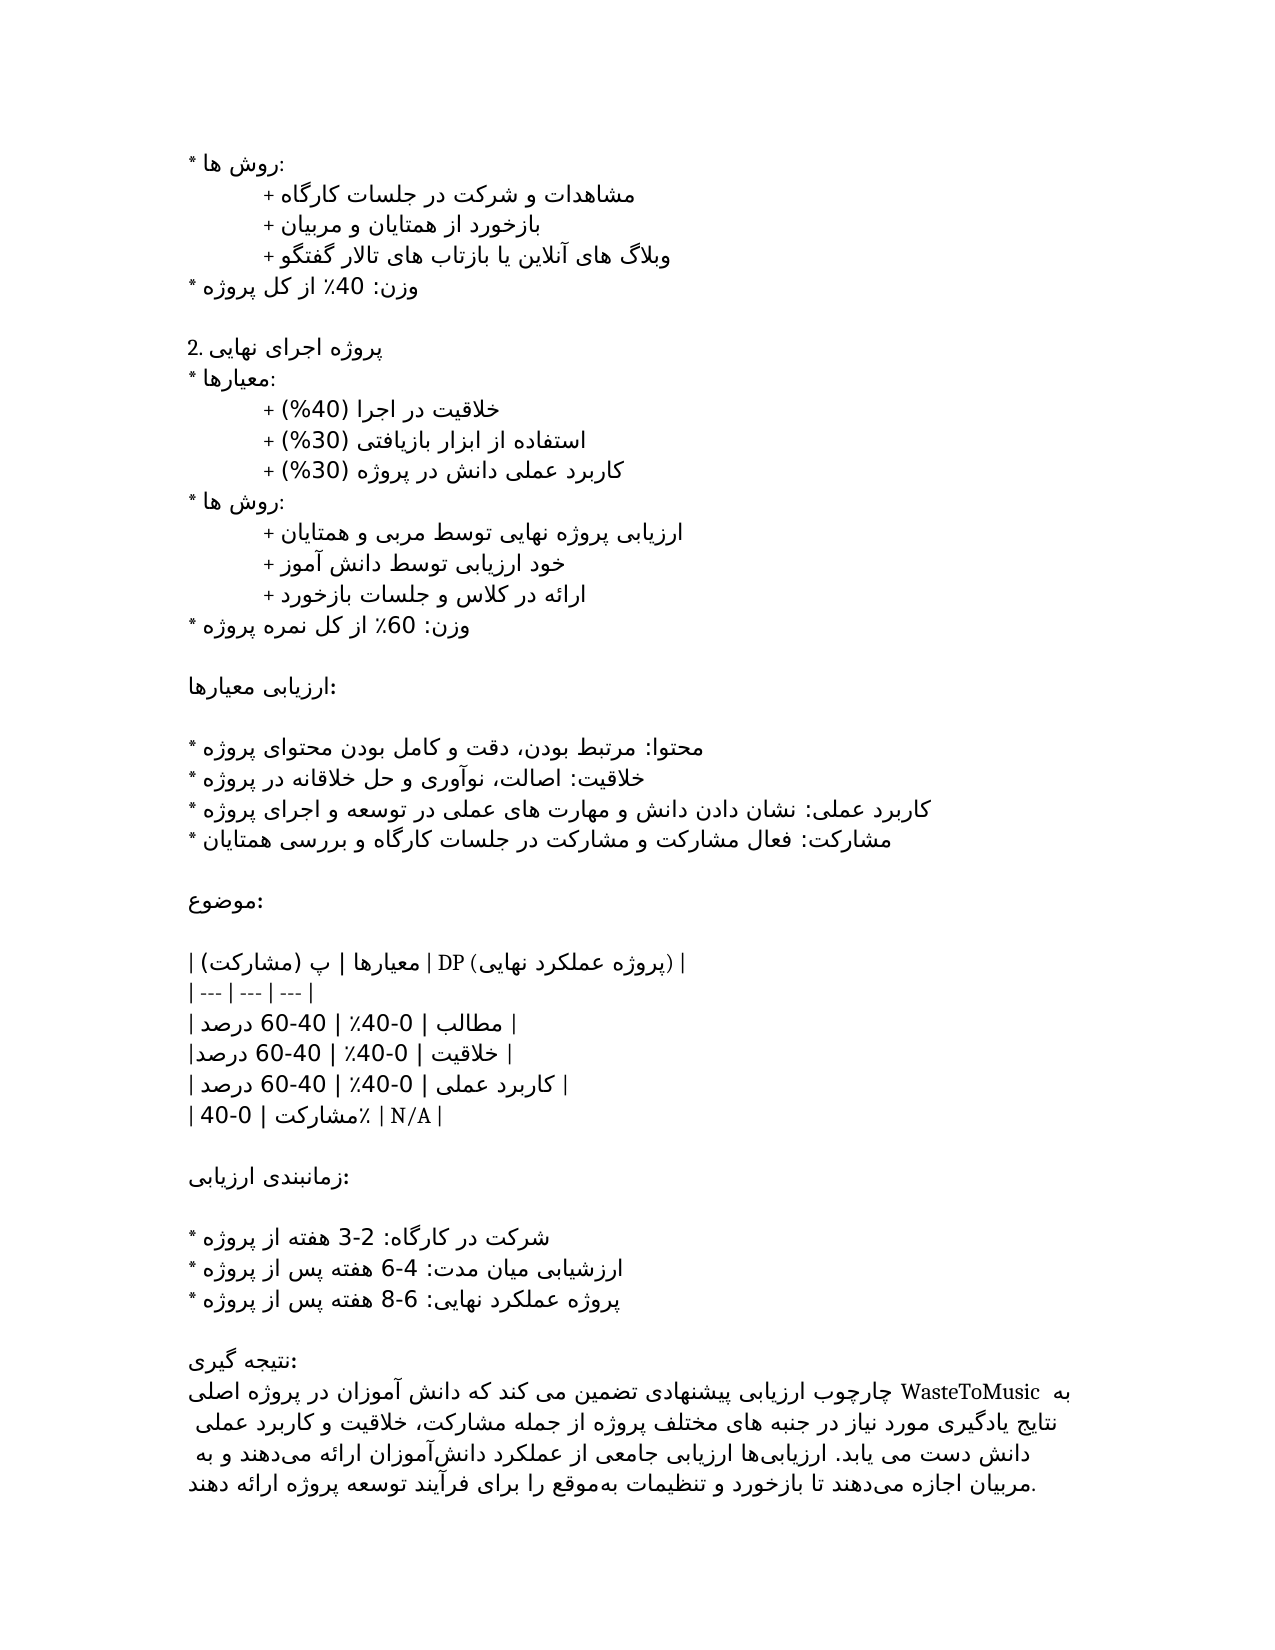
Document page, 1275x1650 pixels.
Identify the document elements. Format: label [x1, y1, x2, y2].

text [187, 150, 1087, 1497]
